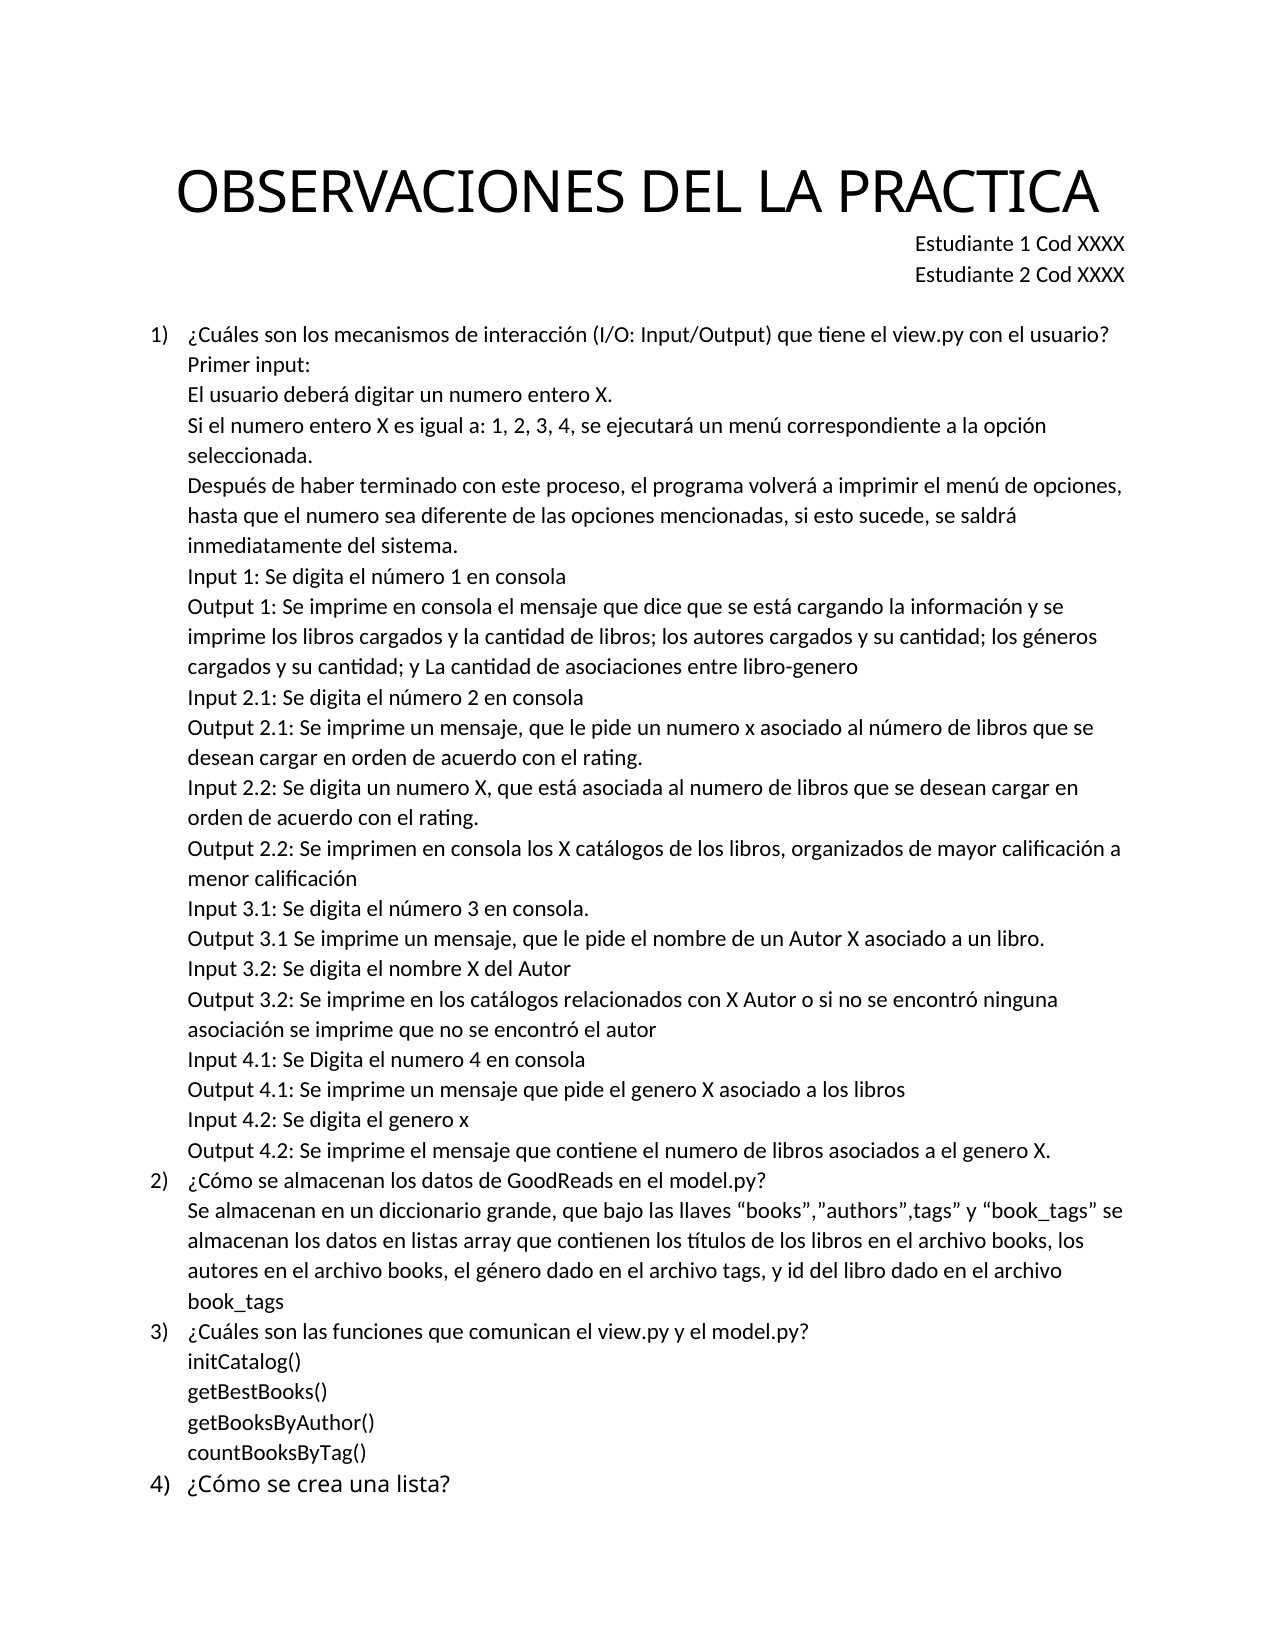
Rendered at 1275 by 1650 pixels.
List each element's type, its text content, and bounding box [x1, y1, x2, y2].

list ¿Cómo se crea una lista? [150, 1468, 1125, 1499]
list initCatalog() [187, 1347, 1125, 1375]
list Input 3.1: Se digita el número 3 en consola. [187, 894, 1125, 922]
text Estudiante 1 Cod XXXX [150, 229, 1125, 257]
list Output 4.1: Se imprime un mensaje que pide el genero X asociado a los libros [187, 1075, 1125, 1103]
text Estudiante 2 Cod XXXX [150, 260, 1125, 288]
list Input 3.2: Se digita el nombre X del Autor [187, 954, 1125, 982]
list Output 3.1 Se imprime un mensaje, que le pide el nombre de un Autor X asociado a un libro. [187, 924, 1125, 952]
list countBooksByTag() [187, 1438, 1125, 1466]
list getBooksByAuthor() [187, 1408, 1125, 1436]
list Output 4.2: Se imprime el mensaje que contiene el numero de libros asociados a el genero X. [187, 1136, 1125, 1164]
list Se almacenan en un diccionario grande, que bajo las llaves “books”,”authors”,tags” y “book_tags” se almacenan los datos en listas array que contienen los títulos de los libros en el archivo books, los autores en el archivo books, el género dado en el archivo tags, y id del libro dado en el archivo book_tags [187, 1196, 1125, 1315]
list Si el numero entero X es igual a: 1, 2, 3, 4, se ejecutará un menú correspondiente a la opción seleccionada. [187, 411, 1125, 469]
list Input 2.2: Se digita un numero X, que está asociada al numero de libros que se desean cargar en orden de acuerdo con el rating. [187, 773, 1125, 831]
list Input 4.2: Se digita el genero x [187, 1106, 1125, 1133]
list Input 2.1: Se digita el número 2 en consola [187, 683, 1125, 711]
list El usuario deberá digitar un numero entero X. [187, 381, 1125, 408]
list ¿Cuáles son las funciones que comunican el view.py y el model.py? [150, 1317, 1125, 1345]
list Output 3.2: Se imprime en los catálogos relacionados con X Autor o si no se encontró ninguna asociación se imprime que no se encontró el autor [187, 985, 1125, 1043]
list ¿Cuáles son los mecanismos de interacción (I/O: Input/Output) que tiene el view.py con el usuario? [150, 320, 1125, 348]
list Input 1: Se digita el número 1 en consola [187, 562, 1125, 590]
list Output 2.1: Se imprime un mensaje, que le pide un numero x asociado al número de libros que se desean cargar en orden de acuerdo con el rating. [187, 713, 1125, 771]
list Después de haber terminado con este proceso, el programa volverá a imprimir el menú de opciones, hasta que el numero sea diferente de las opciones mencionadas, si esto sucede, se saldrá inmediatamente del sistema. [187, 471, 1125, 559]
list ¿Cómo se almacenan los datos de GoodReads en el model.py? [150, 1166, 1125, 1194]
title OBSERVACIONES DEL LA PRACTICA [150, 150, 1125, 229]
list Input 4.1: Se Digita el numero 4 en consola [187, 1045, 1125, 1073]
list Output 2.2: Se imprimen en consola los X catálogos de los libros, organizados de mayor calificación a menor calificación [187, 834, 1125, 892]
list getBestBooks() [187, 1377, 1125, 1405]
list Primer input: [187, 350, 1125, 378]
list Output 1: Se imprime en consola el mensaje que dice que se está cargando la información y se imprime los libros cargados y la cantidad de libros; los autores cargados y su cantidad; los géneros cargados y su cantidad; y La cantidad de asociaciones entre libro-genero [187, 592, 1125, 680]
